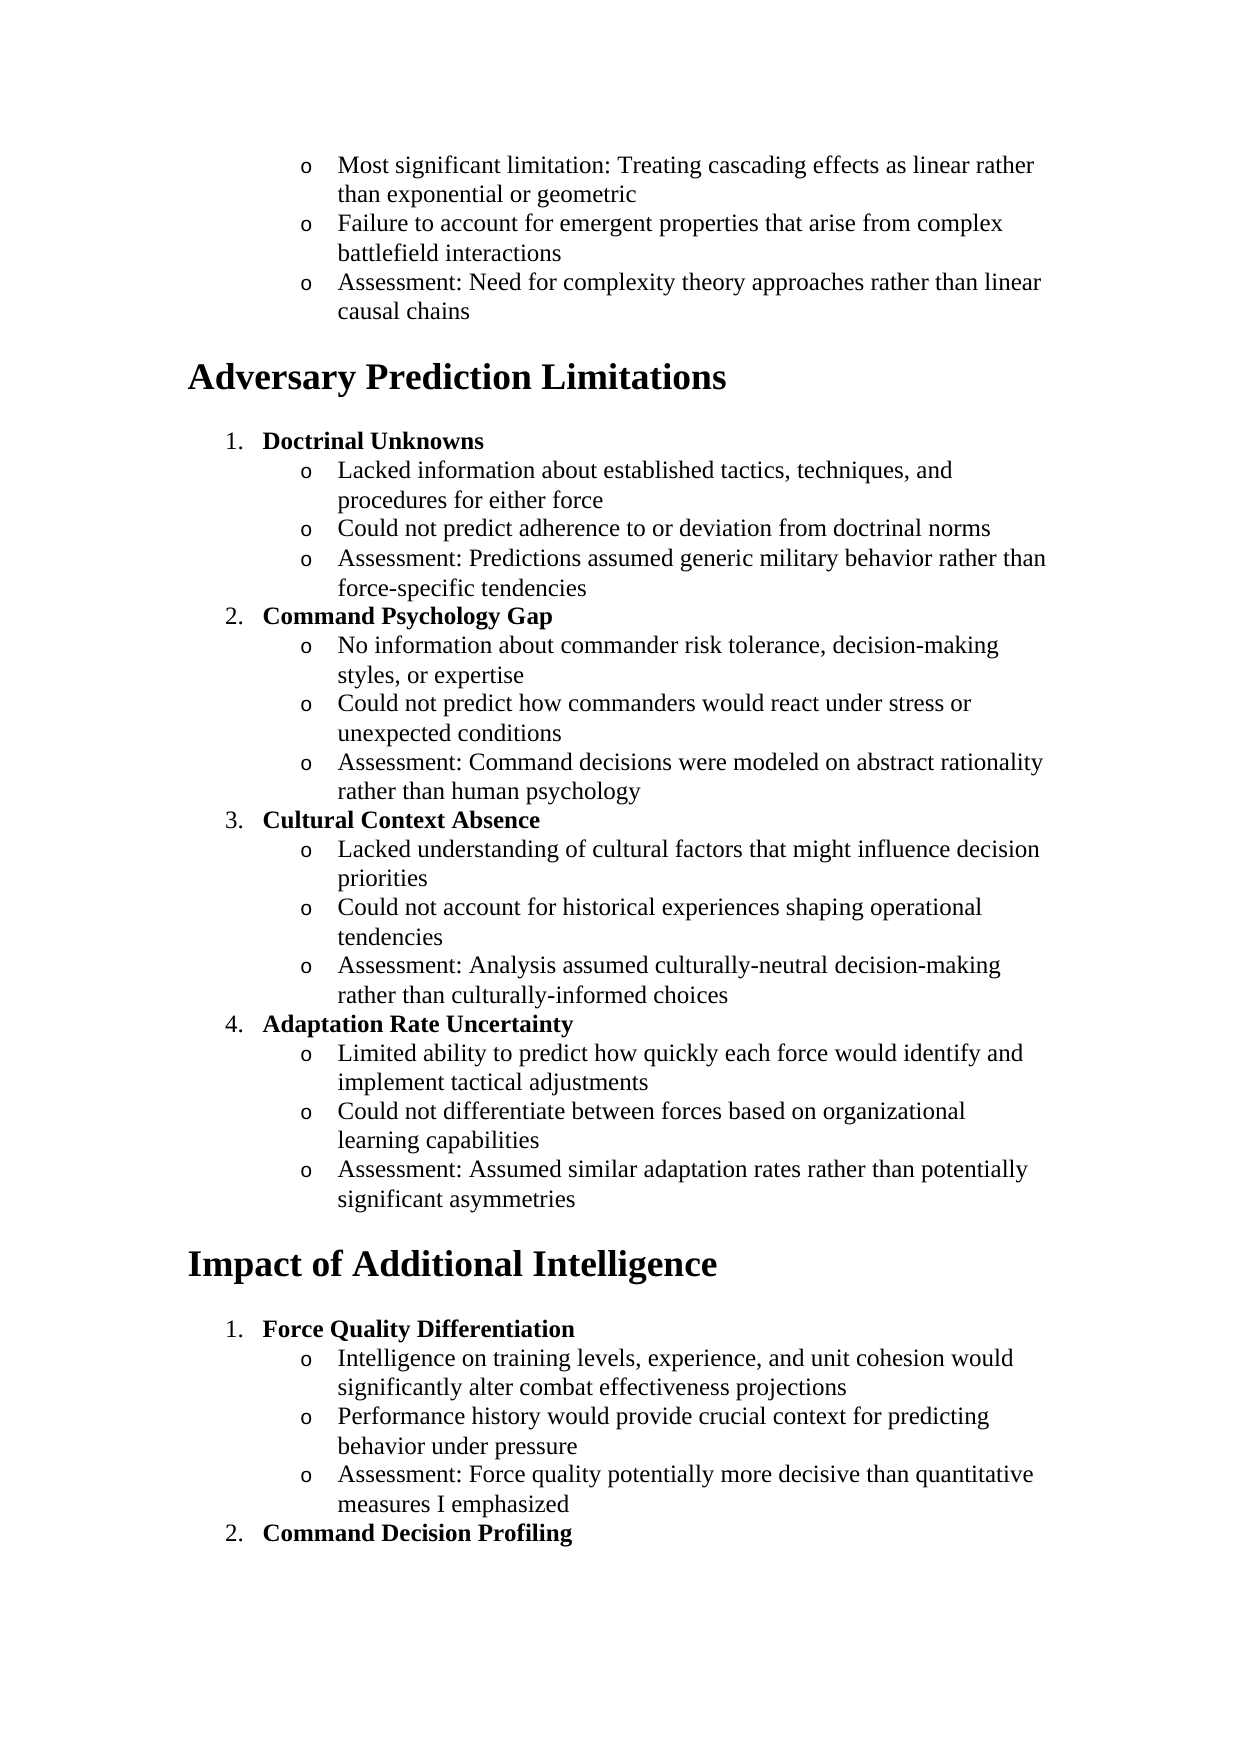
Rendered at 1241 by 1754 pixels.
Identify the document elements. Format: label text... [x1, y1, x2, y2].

list Most significant limitation: Treating cascading effects as linear rather than exponential or geometric [300, 150, 1053, 208]
list Could not differentiate between forces based on organizational learning capabilities [300, 1096, 1053, 1154]
text Adversary Prediction Limitations [187, 354, 1053, 397]
list Cultural Context Absence [225, 805, 1053, 834]
list No information about commander risk tolerance, decision-making styles, or expertise [300, 630, 1053, 688]
list Assessment: Predictions assumed generic military behavior rather than force-specific tendencies [300, 543, 1053, 601]
list Adaptation Rate Uncertainty [225, 1009, 1053, 1038]
list Lacked information about established tactics, techniques, and procedures for either force [300, 455, 1053, 513]
list Assessment: Assumed similar adaptation rates rather than potentially significant asymmetries [300, 1154, 1053, 1213]
list Assessment: Command decisions were modeled on abstract rationality rather than human psychology [300, 747, 1053, 805]
list Intelligence on training levels, experience, and unit cohesion would significantly alter combat effectiveness projections [300, 1343, 1053, 1401]
list Assessment: Force quality potentially more decisive than quantitative measures I emphasized [300, 1459, 1053, 1518]
list Assessment: Need for complexity theory approaches rather than linear causal chains [300, 267, 1053, 325]
list Lacked understanding of cultural factors that might influence decision priorities [300, 834, 1053, 892]
list Doctrinal Unknowns [225, 426, 1053, 455]
list Limited ability to predict how quickly each force would identify and implement tactical adjustments [300, 1038, 1053, 1096]
list Assessment: Analysis assumed culturally-neutral decision-making rather than culturally-informed choices [300, 951, 1053, 1009]
list Performance history would provide crucial context for predicting behavior under pressure [300, 1401, 1053, 1459]
list Command Decision Profiling [225, 1518, 1053, 1547]
list Command Psychology Gap [225, 601, 1053, 630]
list Could not predict how commanders would react under stress or unexpected conditions [300, 688, 1053, 747]
list Force Quality Differentiation [225, 1314, 1053, 1343]
list Could not account for historical experiences shaping operational tendencies [300, 892, 1053, 951]
list Failure to account for emergent properties that arise from complex battlefield interactions [300, 208, 1053, 267]
list Could not predict adherence to or deviation from doctrinal norms [300, 513, 1053, 543]
text Impact of Additional Intelligence [187, 1242, 1053, 1285]
